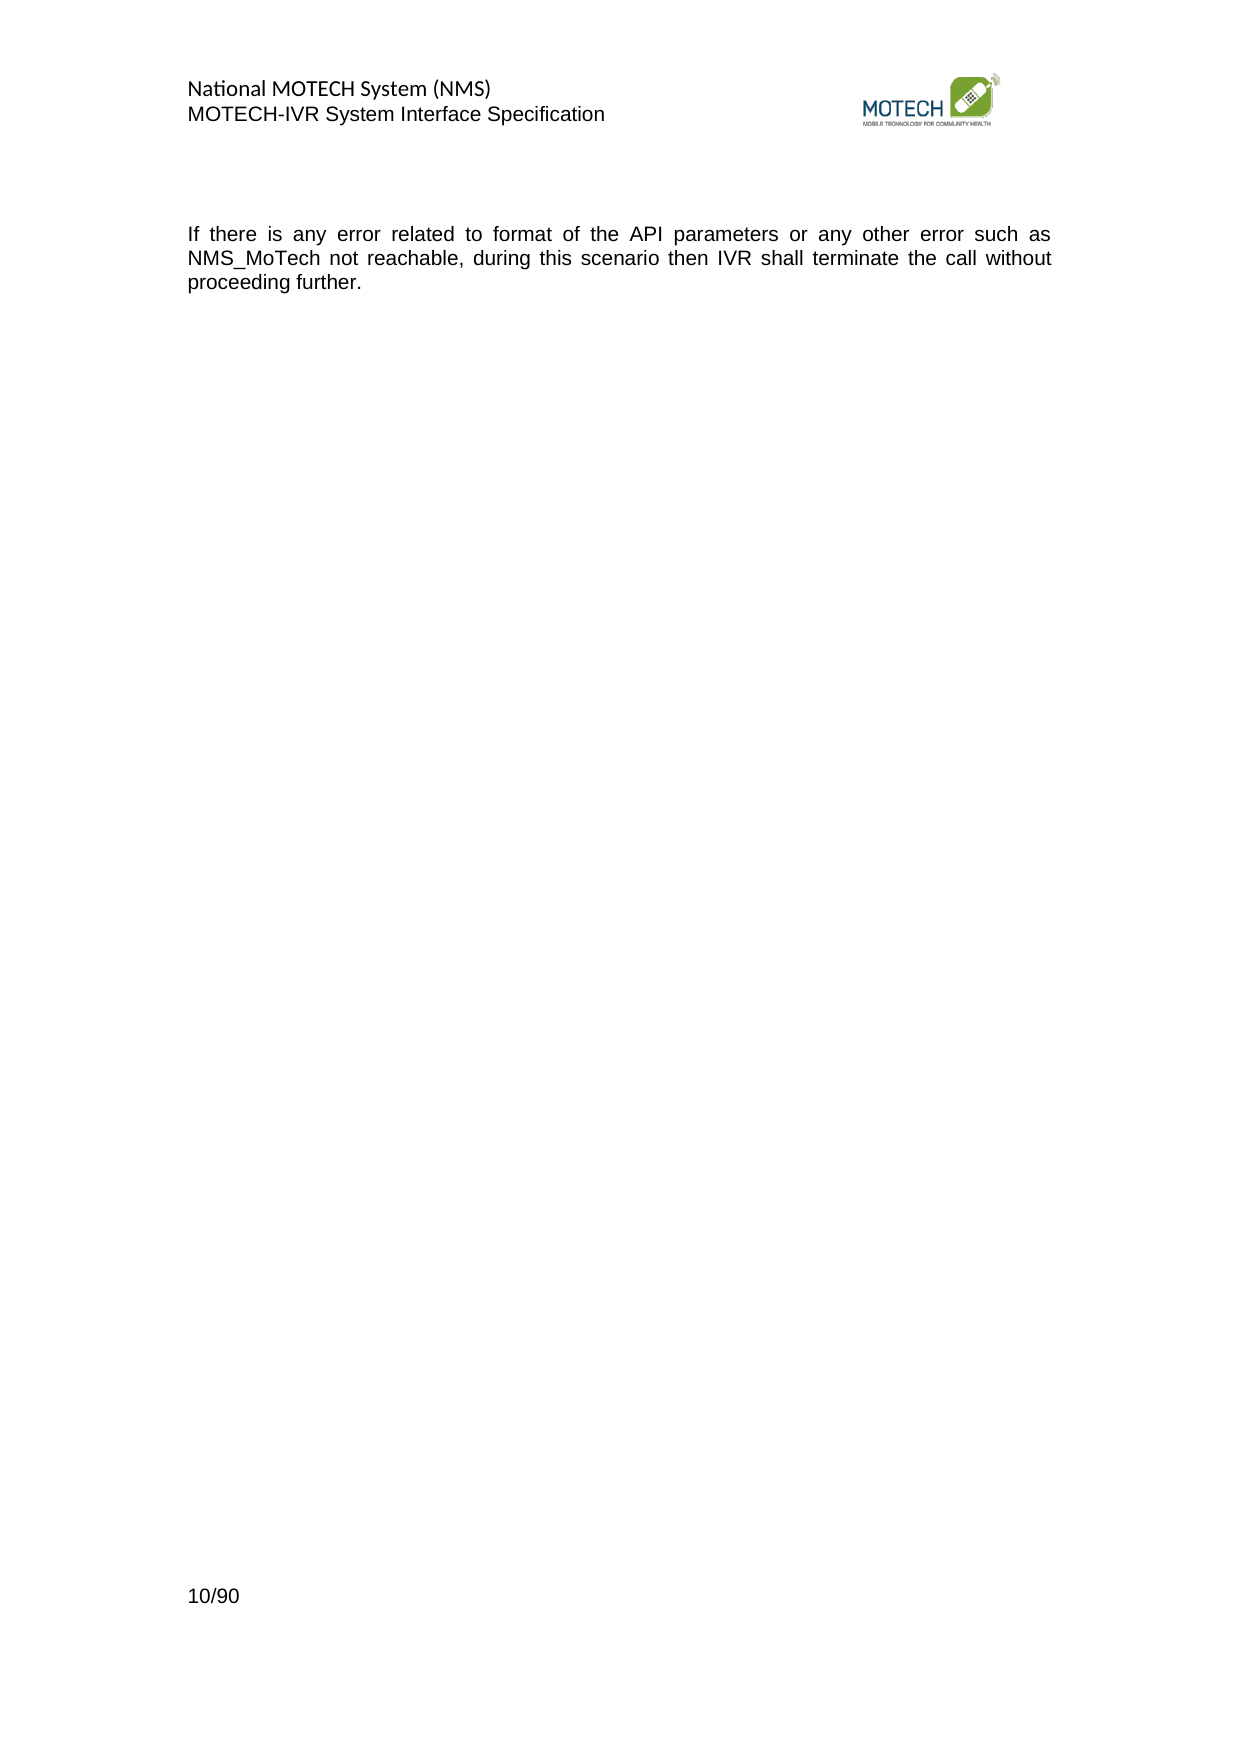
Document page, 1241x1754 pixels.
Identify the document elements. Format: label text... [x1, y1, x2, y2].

text If there is any error related to format of the API parameters or any other error such as NMS_MoTech not reachable, during this scenario then IVR shall terminate the call without proceeding further. [187, 222, 1053, 293]
picture [863, 73, 1001, 126]
